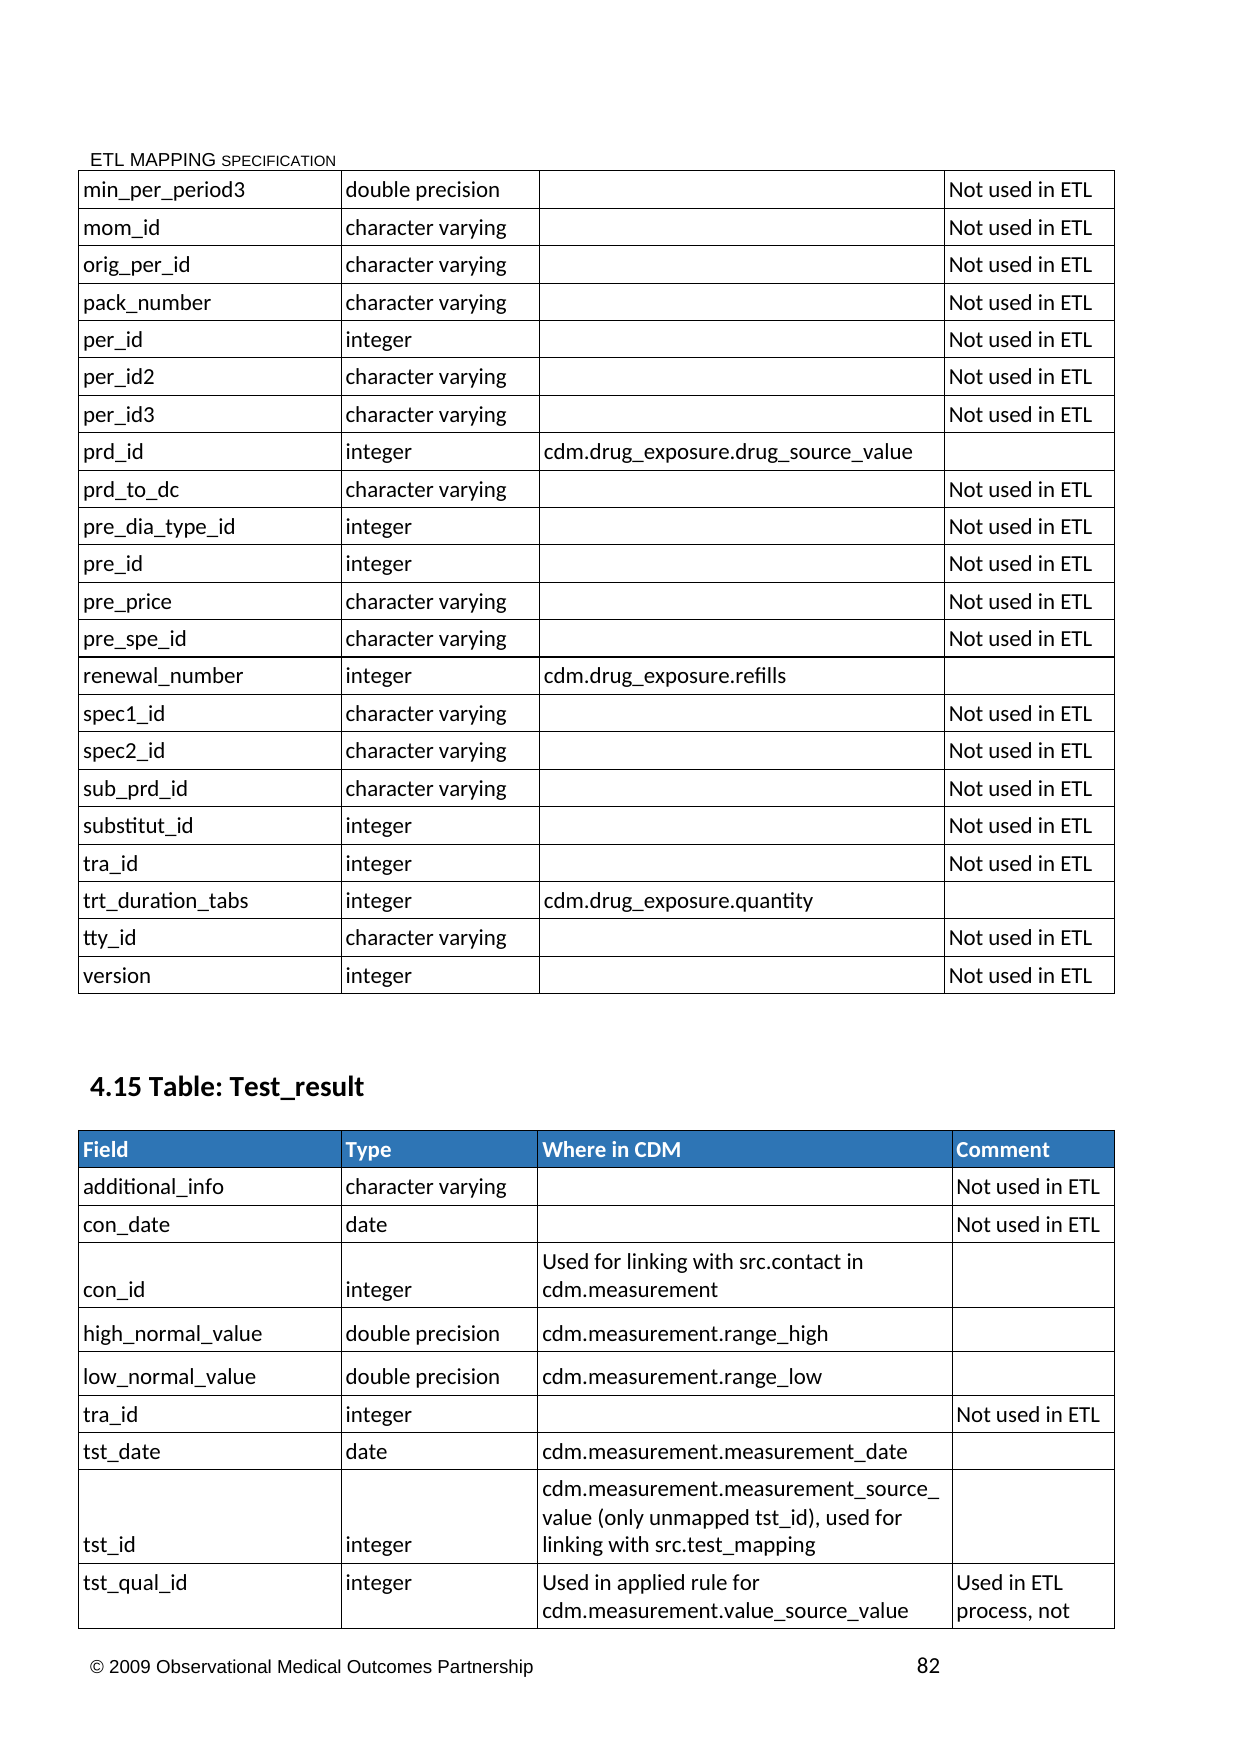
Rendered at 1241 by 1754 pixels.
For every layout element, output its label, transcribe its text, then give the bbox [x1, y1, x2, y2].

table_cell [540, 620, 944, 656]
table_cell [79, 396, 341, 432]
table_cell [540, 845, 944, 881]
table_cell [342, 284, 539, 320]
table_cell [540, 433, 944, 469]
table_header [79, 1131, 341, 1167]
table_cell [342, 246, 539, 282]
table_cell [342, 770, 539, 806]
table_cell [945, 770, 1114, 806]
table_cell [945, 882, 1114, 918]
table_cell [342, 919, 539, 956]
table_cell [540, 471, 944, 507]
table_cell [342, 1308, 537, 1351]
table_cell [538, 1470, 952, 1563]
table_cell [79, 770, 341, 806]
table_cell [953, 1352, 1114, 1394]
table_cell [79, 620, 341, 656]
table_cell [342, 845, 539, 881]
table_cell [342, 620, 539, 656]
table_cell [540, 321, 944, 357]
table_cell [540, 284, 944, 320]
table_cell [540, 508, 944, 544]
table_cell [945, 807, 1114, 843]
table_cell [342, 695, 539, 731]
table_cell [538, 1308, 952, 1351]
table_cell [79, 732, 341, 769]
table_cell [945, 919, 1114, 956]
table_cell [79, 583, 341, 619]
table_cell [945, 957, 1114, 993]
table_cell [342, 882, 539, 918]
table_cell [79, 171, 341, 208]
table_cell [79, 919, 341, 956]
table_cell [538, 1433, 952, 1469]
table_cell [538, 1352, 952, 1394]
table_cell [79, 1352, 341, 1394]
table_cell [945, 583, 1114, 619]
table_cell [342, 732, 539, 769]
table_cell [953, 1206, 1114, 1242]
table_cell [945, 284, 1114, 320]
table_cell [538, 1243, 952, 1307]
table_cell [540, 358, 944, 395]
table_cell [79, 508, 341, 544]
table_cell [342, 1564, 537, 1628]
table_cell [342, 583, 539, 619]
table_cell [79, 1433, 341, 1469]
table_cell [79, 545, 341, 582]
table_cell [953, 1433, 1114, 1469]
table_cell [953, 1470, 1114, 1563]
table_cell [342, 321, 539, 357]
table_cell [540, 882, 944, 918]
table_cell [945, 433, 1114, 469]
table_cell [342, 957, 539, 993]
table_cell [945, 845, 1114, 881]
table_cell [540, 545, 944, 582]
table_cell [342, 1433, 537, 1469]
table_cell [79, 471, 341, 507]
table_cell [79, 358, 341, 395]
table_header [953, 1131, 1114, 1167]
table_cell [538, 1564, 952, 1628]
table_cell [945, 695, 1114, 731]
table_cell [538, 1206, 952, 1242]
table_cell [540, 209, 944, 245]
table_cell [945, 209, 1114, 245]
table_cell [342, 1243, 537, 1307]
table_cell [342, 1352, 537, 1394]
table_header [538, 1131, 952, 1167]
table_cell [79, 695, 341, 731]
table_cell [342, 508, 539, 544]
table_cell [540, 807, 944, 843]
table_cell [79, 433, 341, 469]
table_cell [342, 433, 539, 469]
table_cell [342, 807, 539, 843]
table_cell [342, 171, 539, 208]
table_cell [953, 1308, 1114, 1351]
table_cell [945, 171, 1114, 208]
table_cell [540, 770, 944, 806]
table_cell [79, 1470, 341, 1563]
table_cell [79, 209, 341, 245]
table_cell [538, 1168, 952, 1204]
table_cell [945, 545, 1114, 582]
subtitle 4.15 Table: Test_result [90, 1068, 1150, 1103]
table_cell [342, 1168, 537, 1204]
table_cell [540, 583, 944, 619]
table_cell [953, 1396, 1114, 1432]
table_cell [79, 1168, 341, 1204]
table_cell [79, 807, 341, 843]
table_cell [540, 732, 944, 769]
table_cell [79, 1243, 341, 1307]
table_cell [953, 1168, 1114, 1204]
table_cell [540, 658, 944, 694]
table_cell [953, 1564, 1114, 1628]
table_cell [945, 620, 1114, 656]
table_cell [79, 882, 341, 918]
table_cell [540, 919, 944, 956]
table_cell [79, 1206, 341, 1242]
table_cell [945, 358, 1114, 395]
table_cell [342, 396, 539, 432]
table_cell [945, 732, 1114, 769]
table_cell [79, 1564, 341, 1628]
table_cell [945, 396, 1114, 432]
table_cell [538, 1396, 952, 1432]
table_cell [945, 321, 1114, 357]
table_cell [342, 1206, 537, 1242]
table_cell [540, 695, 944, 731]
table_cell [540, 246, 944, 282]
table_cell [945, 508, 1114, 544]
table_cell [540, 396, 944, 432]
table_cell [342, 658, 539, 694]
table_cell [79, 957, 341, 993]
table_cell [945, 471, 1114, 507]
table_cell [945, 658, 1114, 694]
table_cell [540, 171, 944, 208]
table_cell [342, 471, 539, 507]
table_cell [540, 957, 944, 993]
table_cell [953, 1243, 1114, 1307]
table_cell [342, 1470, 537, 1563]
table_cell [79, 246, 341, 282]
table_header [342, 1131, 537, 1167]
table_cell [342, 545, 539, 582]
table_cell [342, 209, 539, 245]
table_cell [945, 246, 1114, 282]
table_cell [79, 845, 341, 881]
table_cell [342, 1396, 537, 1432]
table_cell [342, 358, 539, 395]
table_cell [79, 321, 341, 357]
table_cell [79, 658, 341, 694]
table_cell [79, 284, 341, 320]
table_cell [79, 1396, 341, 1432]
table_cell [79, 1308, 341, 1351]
